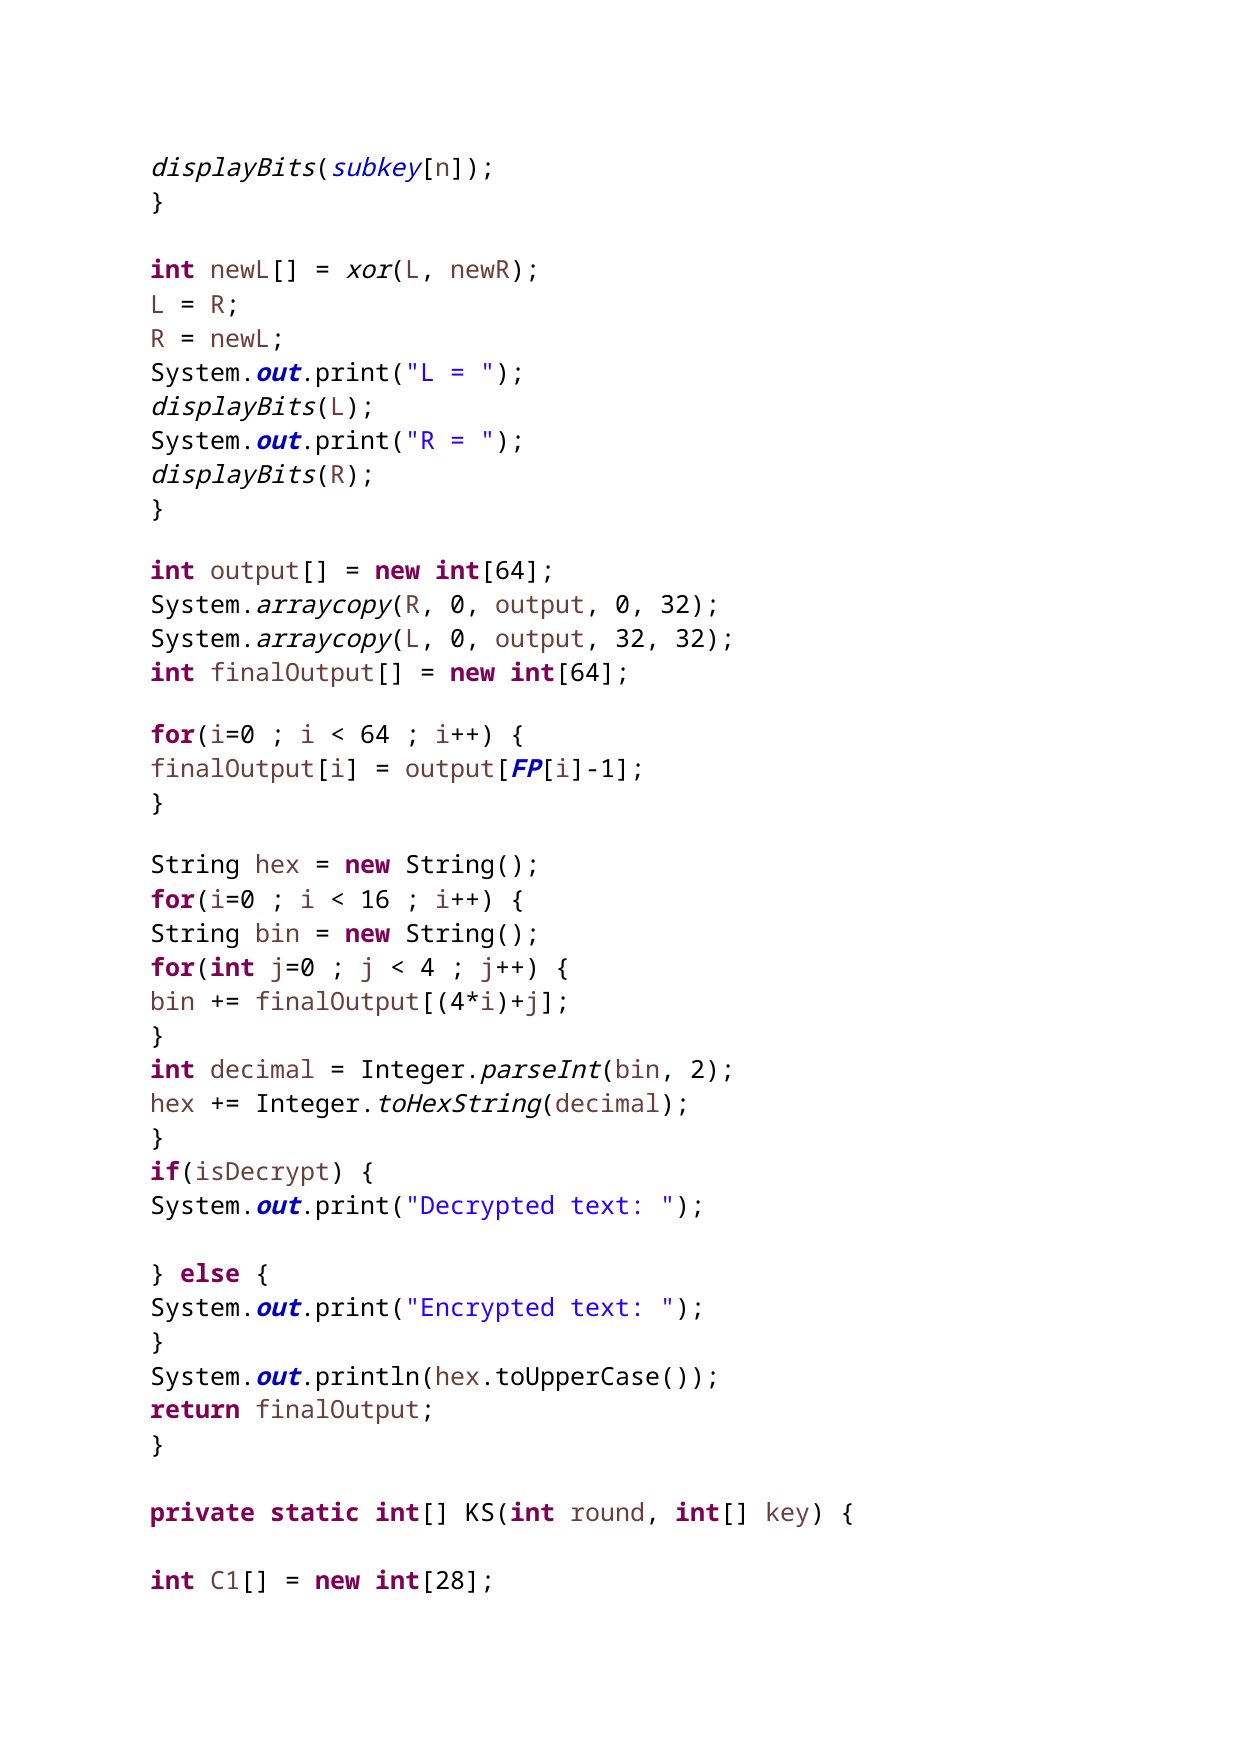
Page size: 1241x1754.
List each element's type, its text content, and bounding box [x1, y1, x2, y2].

text for(int j=0 ; j < 4 ; j++) { [150, 949, 1090, 983]
text System.out.print("L = "); [150, 354, 1090, 388]
text return finalOutput; [150, 1392, 1090, 1426]
text } [150, 184, 1090, 218]
text int finalOutput[] = new int[64]; [150, 655, 1090, 689]
text int C1[] = new int[28]; [150, 1562, 1090, 1597]
text } [150, 1120, 1090, 1154]
text String hex = new String(); [150, 847, 1090, 881]
text bin += finalOutput[(4*i)+j]; [150, 983, 1090, 1017]
text int newL[] = xor(L, newR); [150, 252, 1090, 286]
text if(isDecrypt) { [150, 1154, 1090, 1188]
text } else { [150, 1256, 1090, 1290]
text displayBits(R); [150, 457, 1090, 491]
text System.out.print("Decrypted text: "); [150, 1188, 1090, 1222]
text L = R; [150, 286, 1090, 320]
text } [150, 1324, 1090, 1358]
text } [150, 1017, 1090, 1052]
text for(i=0 ; i < 64 ; i++) { [150, 717, 1090, 751]
text private static int[] KS(int round, int[] key) { [150, 1494, 1090, 1528]
text System.out.print("Encrypted text: "); [150, 1290, 1090, 1324]
text System.out.print("R = "); [150, 422, 1090, 457]
text displayBits(subkey[n]); [150, 150, 1090, 184]
text displayBits(L); [150, 388, 1090, 422]
text System.arraycopy(R, 0, output, 0, 32); [150, 587, 1090, 621]
text for(i=0 ; i < 16 ; i++) { [150, 881, 1090, 915]
text System.out.println(hex.toUpperCase()); [150, 1358, 1090, 1392]
text int decimal = Integer.parseInt(bin, 2); [150, 1052, 1090, 1086]
text hex += Integer.toHexString(decimal); [150, 1086, 1090, 1120]
text System.arraycopy(L, 0, output, 32, 32); [150, 621, 1090, 655]
text int output[] = new int[64]; [150, 553, 1090, 587]
text } [150, 785, 1090, 819]
text String bin = new String(); [150, 915, 1090, 949]
text } [150, 491, 1090, 525]
text finalOutput[i] = output[FP[i]-1]; [150, 751, 1090, 785]
text } [150, 1426, 1090, 1460]
text R = newL; [150, 320, 1090, 354]
